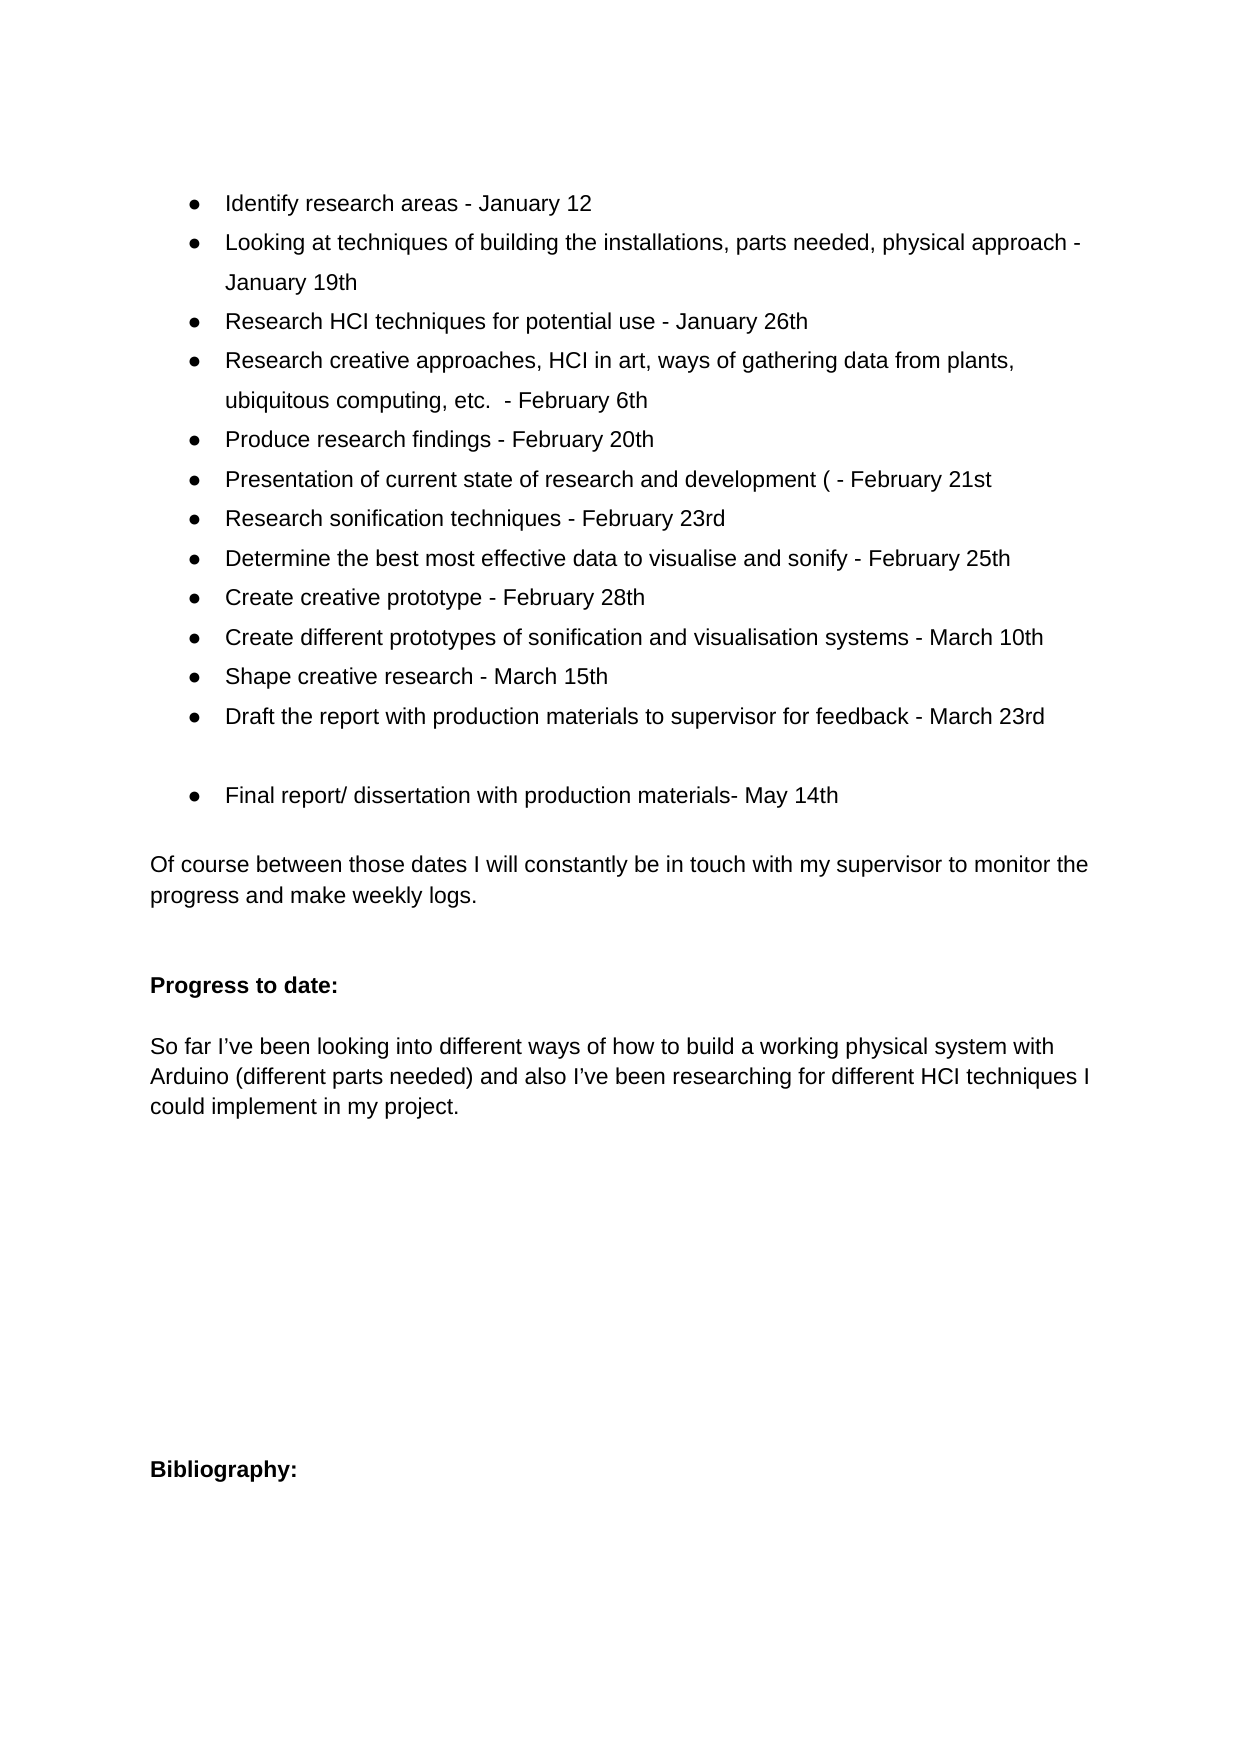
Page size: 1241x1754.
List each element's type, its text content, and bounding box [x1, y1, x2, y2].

list Draft the report with production materials to supervisor for feedback - March 23rd [187, 703, 1090, 729]
list Identify research areas - January 12 [187, 189, 1090, 216]
list Looking at techniques of building the installations, parts needed, physical approach - January 19th [187, 229, 1090, 295]
text So far I’ve been looking into different ways of how to build a working physical system with Arduino (different parts needed) and also I’ve been researching for different HCI techniques I could implement in my project. [150, 1033, 1090, 1119]
list Research HCI techniques for potential use - January 26th [187, 308, 1090, 334]
list Research sonification techniques - February 23rd [187, 505, 1090, 532]
list Determine the best most effective data to visualise and sonify - February 25th [187, 545, 1090, 571]
text Bibliography: [150, 1456, 1090, 1482]
list Research creative approaches, HCI in art, ways of gathering data from plants, ubiquitous computing, etc. - February 6th [187, 347, 1090, 413]
list Create different prototypes of sonification and visualisation systems - March 10th [187, 624, 1090, 650]
text Of course between those dates I will constantly be in touch with my supervisor to monitor the progress and make weekly logs. [150, 851, 1090, 908]
text Progress to date: [150, 972, 1090, 998]
list Create creative prototype - February 28th [187, 584, 1090, 611]
list Presentation of current state of research and development ( - February 21st [187, 466, 1090, 492]
list Shape creative research - March 15th [187, 663, 1090, 689]
list Produce research findings - February 20th [187, 426, 1090, 453]
list Final report/ dissertation with production materials- May 14th [187, 782, 1090, 808]
